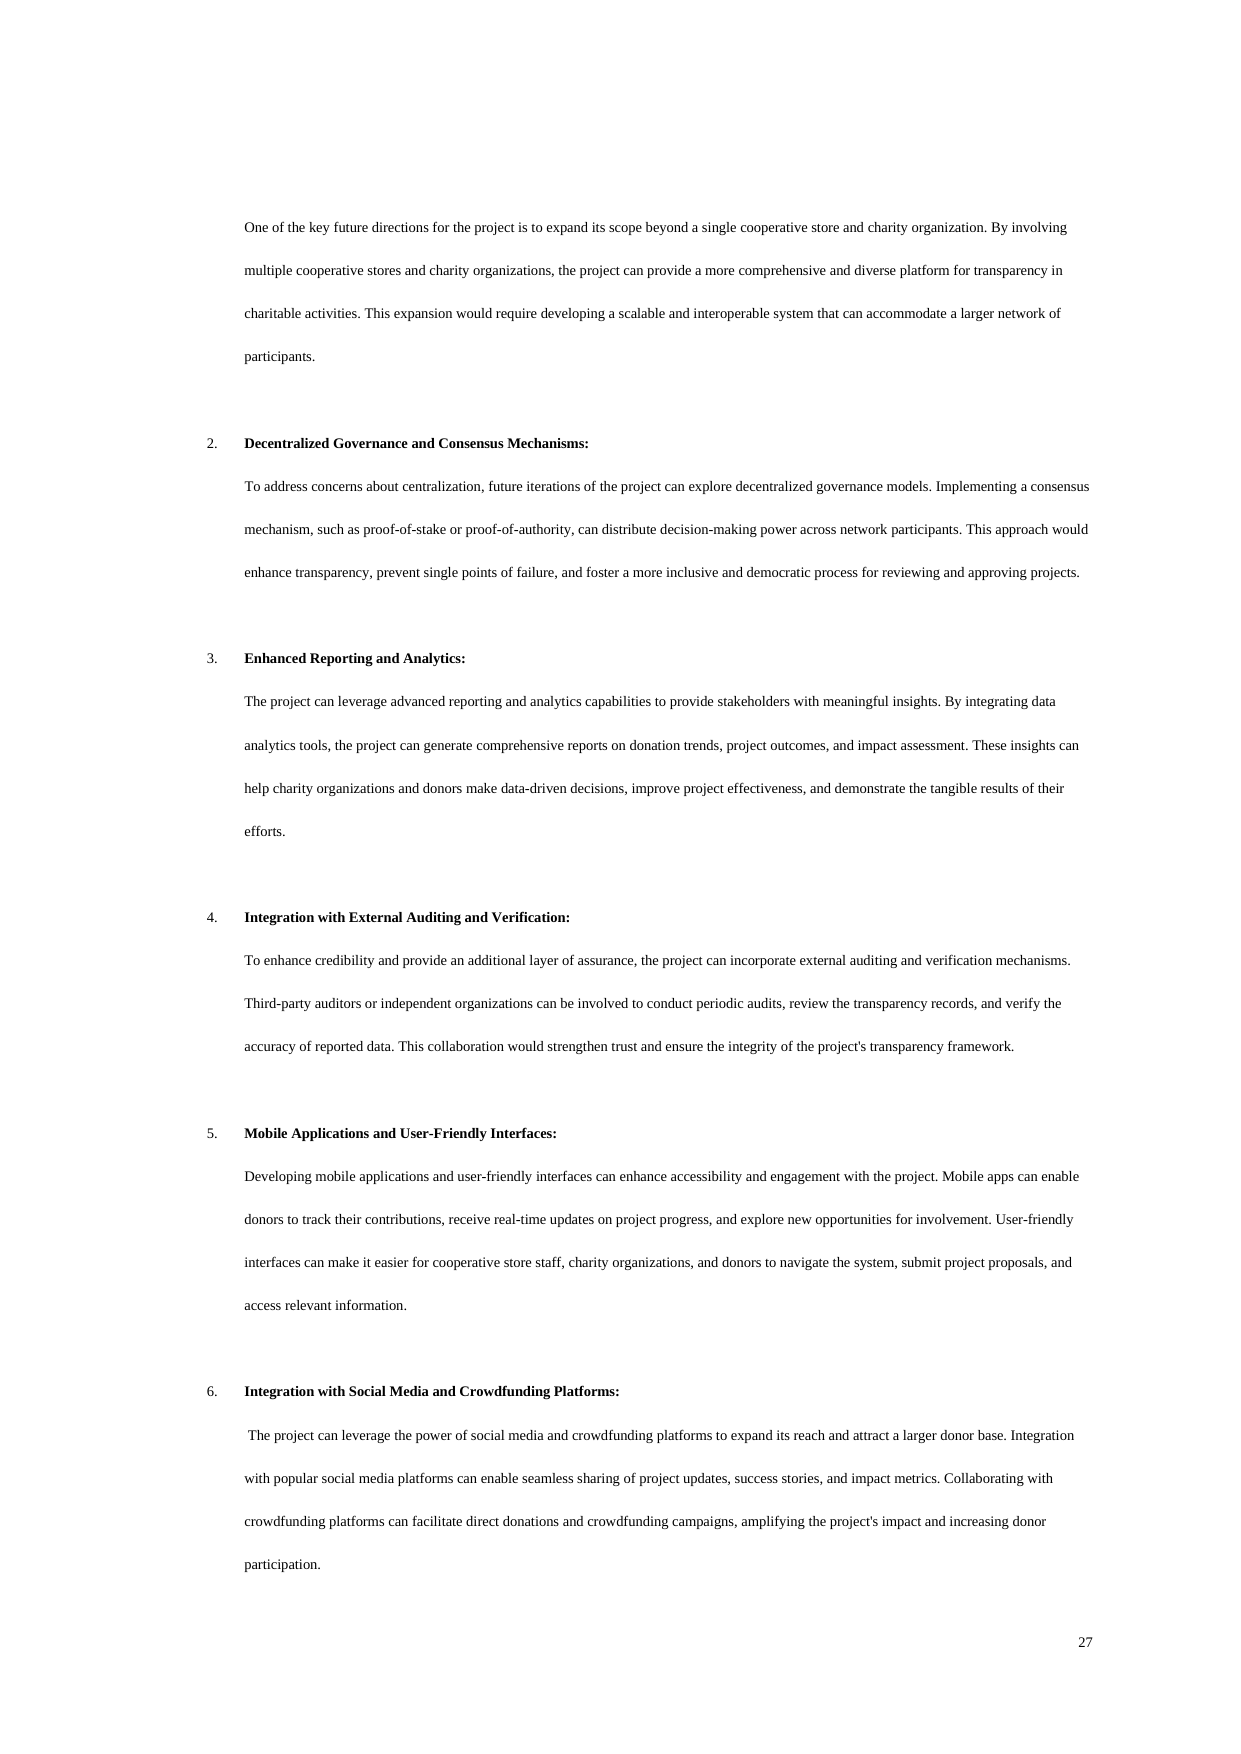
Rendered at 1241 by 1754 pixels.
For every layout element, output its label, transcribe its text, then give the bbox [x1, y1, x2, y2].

list One of the key future directions for the project is to expand its scope beyond a single cooperative store and charity organization. By involving multiple cooperative stores and charity organizations, the project can provide a more comprehensive and diverse platform for transparency in charitable activities. This expansion would require developing a scalable and interoperable system that can accommodate a larger network of participants. [244, 207, 1092, 365]
list Integration with External Auditing and Verification: [207, 897, 1092, 926]
list The project can leverage advanced reporting and analytics capabilities to provide stakeholders with meaningful insights. By integrating data analytics tools, the project can generate comprehensive reports on donation trends, project outcomes, and impact assessment. These insights can help charity organizations and donors make data-driven decisions, improve project effectiveness, and demonstrate the tangible results of their efforts. [244, 681, 1092, 839]
list To enhance credibility and provide an additional layer of assurance, the project can incorporate external auditing and verification mechanisms. Third-party auditors or independent organizations can be involved to conduct periodic audits, review the transparency records, and verify the accuracy of reported data. This collaboration would strengthen trust and ensure the integrity of the project's transparency framework. [244, 940, 1092, 1055]
list Mobile Applications and User-Friendly Interfaces: [207, 1112, 1092, 1141]
list Integration with Social Media and Crowdfunding Platforms: [207, 1371, 1092, 1400]
list The project can leverage the power of social media and crowdfunding platforms to expand its reach and attract a larger donor base. Integration with popular social media platforms can enable seamless sharing of project updates, success stories, and impact metrics. Collaborating with crowdfunding platforms can facilitate direct donations and crowdfunding campaigns, amplifying the project's impact and increasing donor participation. [244, 1414, 1092, 1572]
list Developing mobile applications and user-friendly interfaces can enhance accessibility and engagement with the project. Mobile apps can enable donors to track their contributions, receive real-time updates on project progress, and explore new opportunities for involvement. User-friendly interfaces can make it easier for cooperative store staff, charity organizations, and donors to navigate the system, submit project proposals, and access relevant information. [244, 1156, 1092, 1314]
list Enhanced Reporting and Analytics: [207, 638, 1092, 667]
list Decentralized Governance and Consensus Mechanisms: [207, 422, 1092, 451]
text To address concerns about centralization, future iterations of the project can explore decentralized governance models. Implementing a consensus mechanism, such as proof-of-stake or proof-of-authority, can distribute decision-making power across network participants. This approach would enhance transparency, prevent single points of failure, and foster a more inclusive and democratic process for reviewing and approving projects. [244, 466, 1092, 581]
